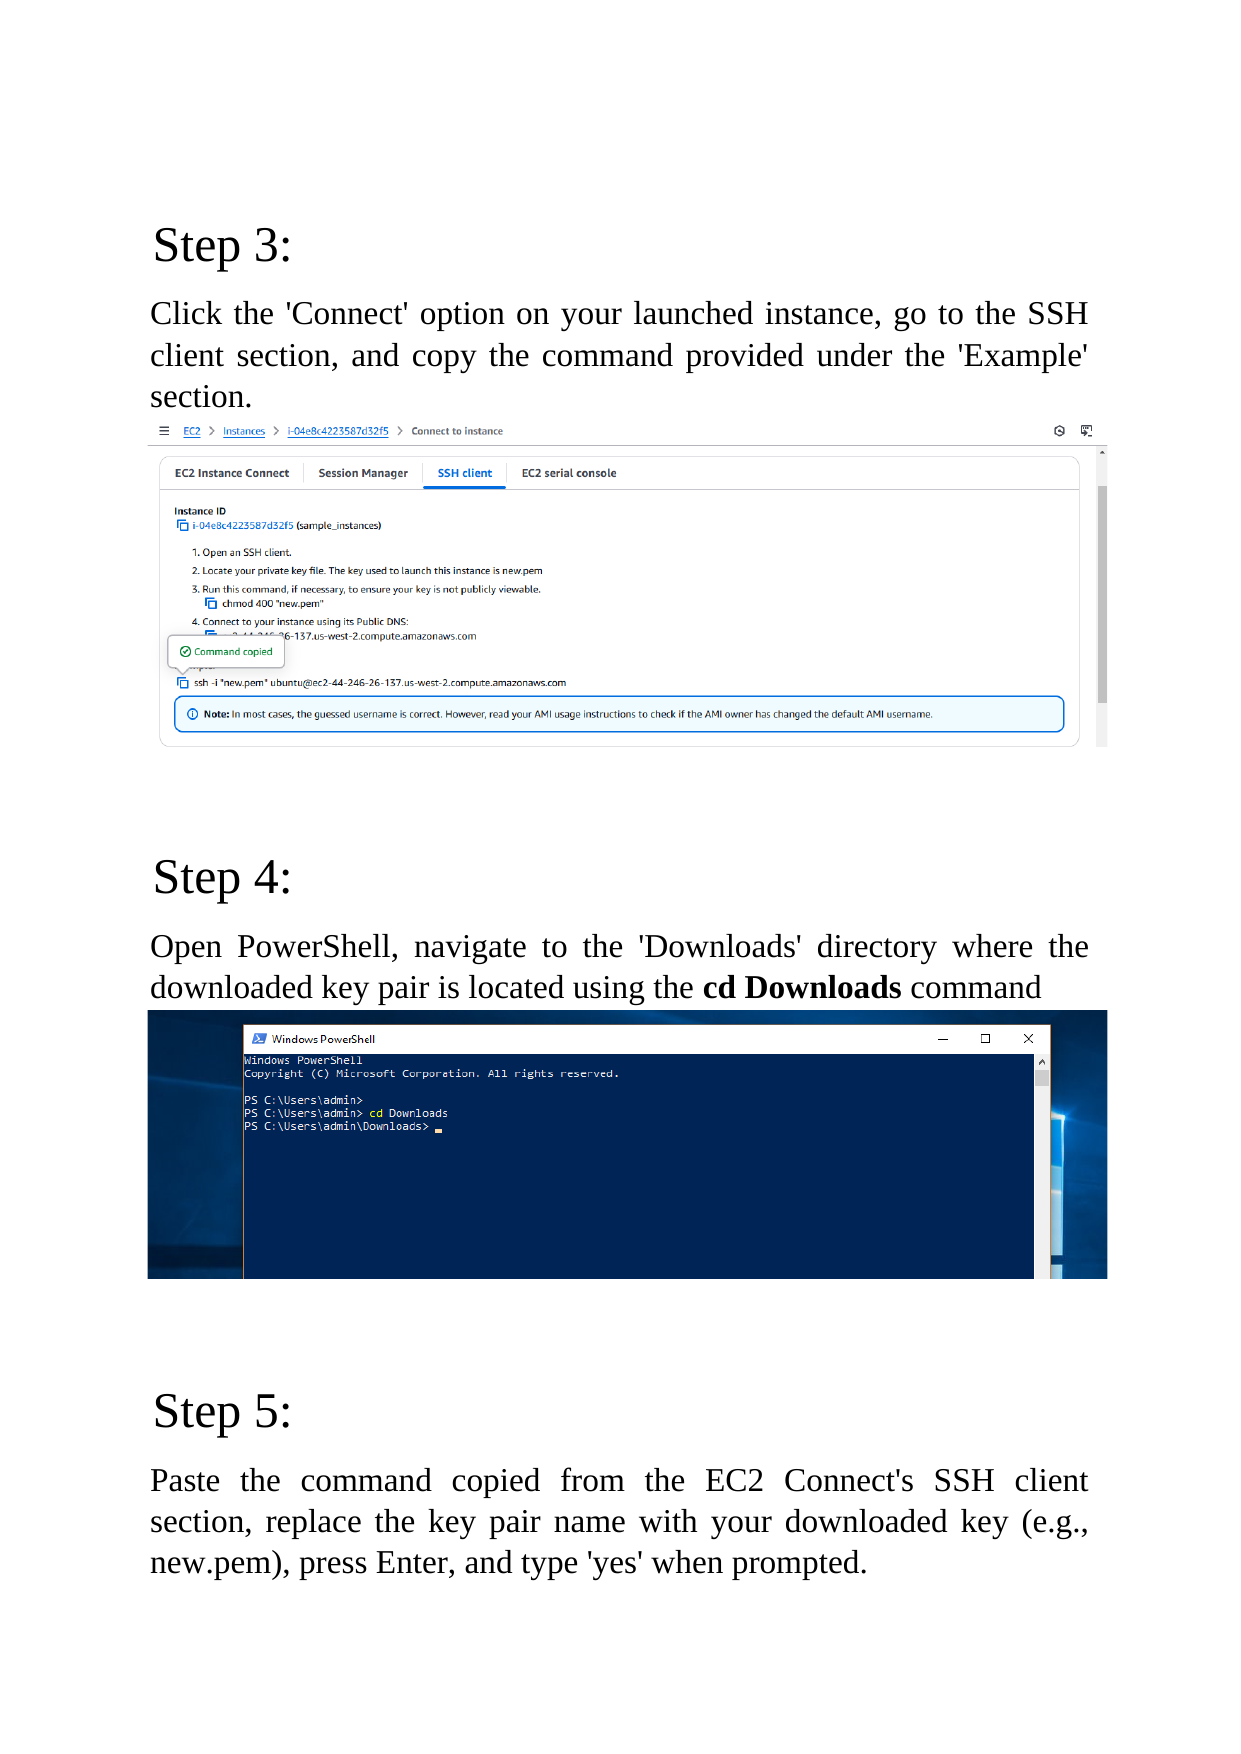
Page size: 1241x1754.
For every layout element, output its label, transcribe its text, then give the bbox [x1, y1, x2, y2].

text Paste the command copied from the EC2 Connect's SSH client section, replace the key pair name with your downloaded key (e.g., new.pem), press Enter, and type 'yes' when prompted. [150, 1460, 1090, 1581]
subtitle Step 3: [150, 214, 1107, 272]
text Click the 'Connect' option on your launched instance, go to the SSH client section, and copy the command provided under the 'Example' section. [150, 293, 1089, 414]
subtitle Step 4: [150, 847, 1107, 904]
text Open PowerShell, navigate to the 'Downloads' directory where the downloaded key pair is located using the cd Downloads command [150, 926, 1090, 1006]
subtitle Step 5: [150, 1381, 1107, 1438]
picture [147, 417, 1108, 747]
picture [147, 1010, 1108, 1279]
